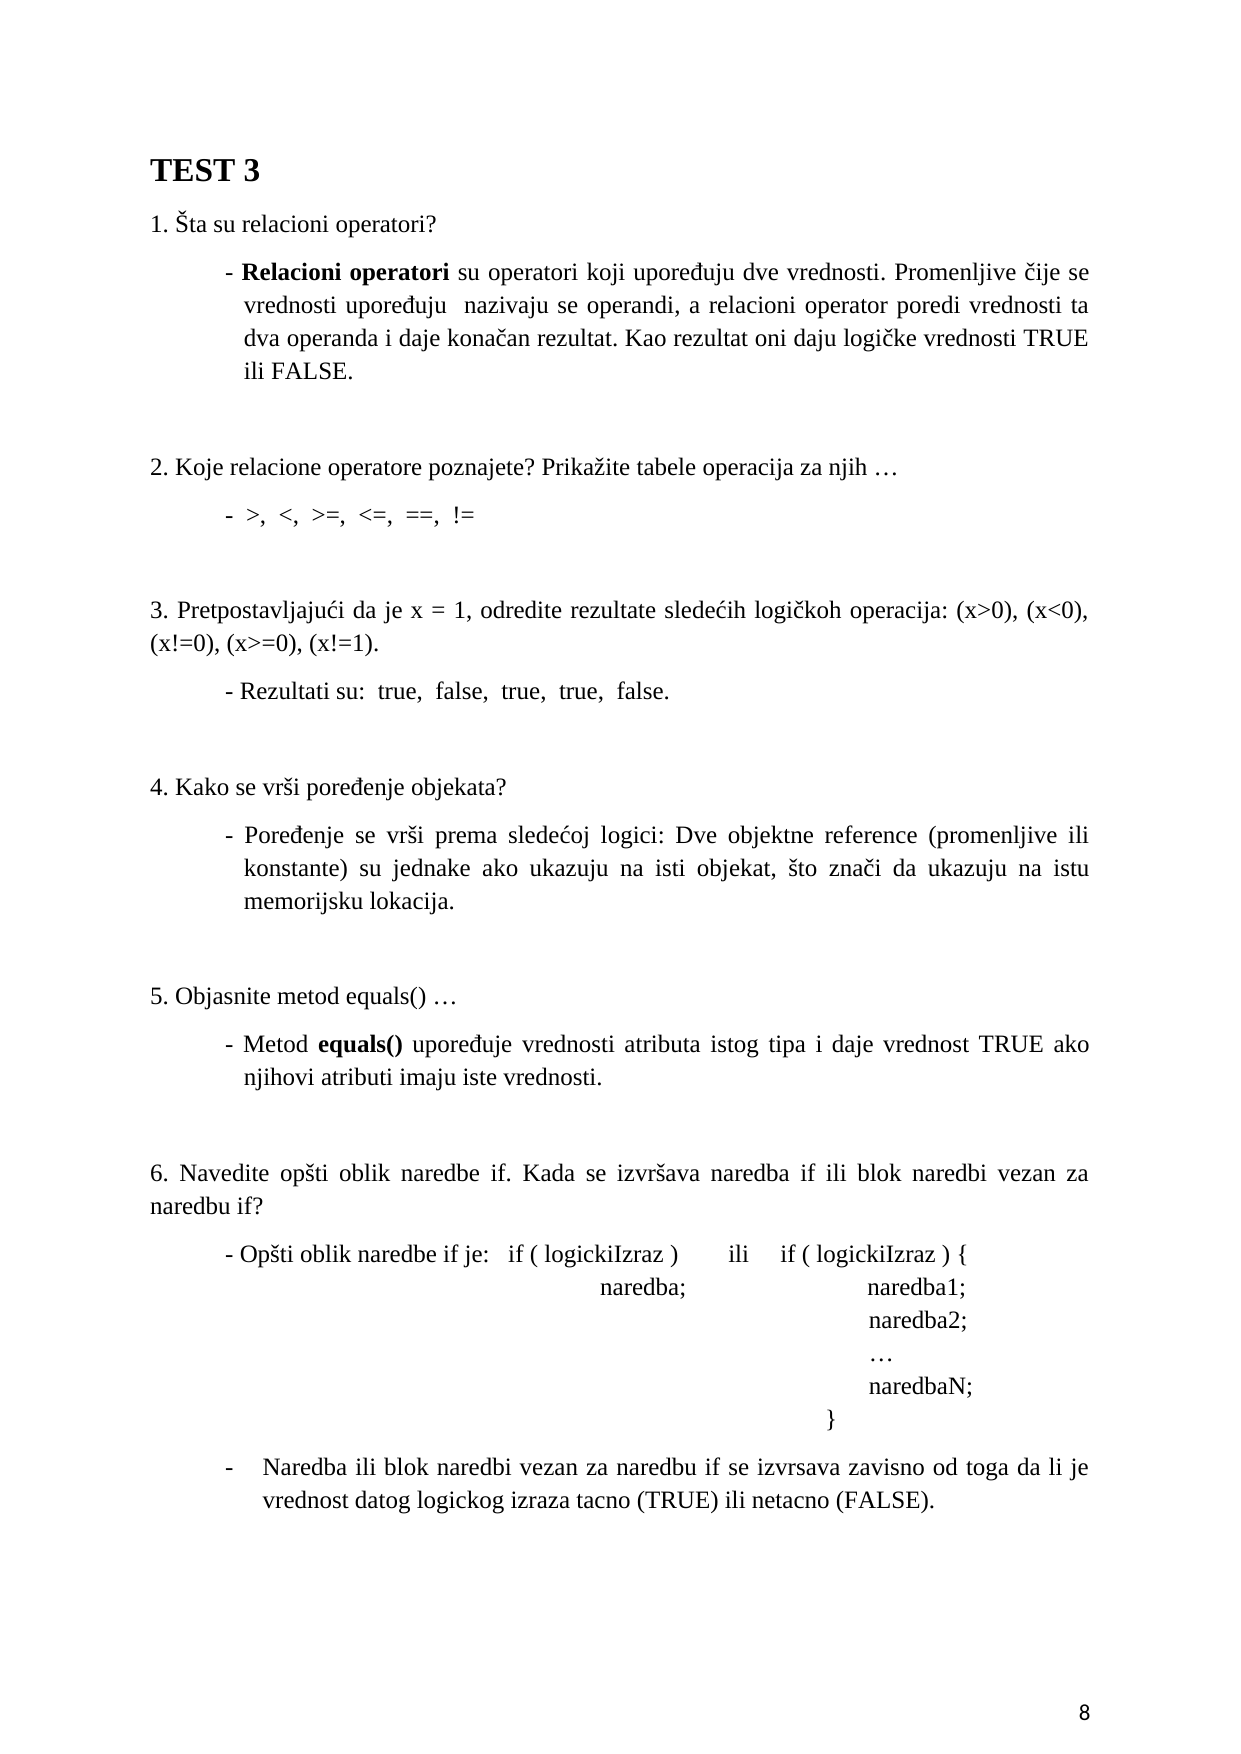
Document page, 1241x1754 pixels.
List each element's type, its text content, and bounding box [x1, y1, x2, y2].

text 4. Kako se vrši poređenje objekata? [150, 772, 1090, 801]
text - Opšti oblik naredbe if je: if ( logickiIzraz ) ili if ( logickiIzraz ) { [150, 1239, 1090, 1268]
text … [150, 1338, 1090, 1367]
text naredbaN; [150, 1371, 1090, 1400]
text 2. Koje relacione operatore poznajete? Prikažite tabele operacija za njih … [150, 452, 1090, 481]
text - Relacioni operatori su operatori koji upoređuju dve vrednosti. Promenljive čije se vrednosti upoređuju nazivaju se operandi, a relacioni operator poredi vrednosti ta dva operanda i daje konačan rezultat. Kao rezultat oni daju logičke vrednosti TRUE ili FALSE. [225, 257, 1090, 385]
text - >, <, >=, <=, ==, != [225, 500, 1090, 528]
text naredba2; [150, 1305, 1090, 1334]
text - Rezultati su: true, false, true, true, false. [225, 676, 1090, 705]
text - Poređenje se vrši prema sledećoj logici: Dve objektne reference (promenljive ili konstante) su jednake ako ukazuju na isti objekat, što znači da ukazuju na istu memorijsku lokacija. [225, 820, 1090, 915]
text 5. Objasnite metod equals() … [150, 981, 1090, 1010]
text - Metod equals() upoređuje vrednosti atributa istog tipa i daje vrednost TRUE ako njihovi atributi imaju iste vrednosti. [225, 1029, 1090, 1091]
text 1. Šta su relacioni operatori? [150, 209, 1090, 238]
text TEST 3 [150, 150, 1090, 188]
list Naredba ili blok naredbi vezan za naredbu if se izvrsava zavisno od toga da li je vrednost datog logickog izraza tacno (TRUE) ili netacno (FALSE). [225, 1452, 1090, 1514]
text } [150, 1404, 1090, 1433]
text naredba; naredba1; [150, 1272, 1090, 1301]
text 3. Pretpostavljajući da je x = 1, odredite rezultate sledećih logičkoh operacija: (x>0), (x<0), (x!=0), (x>=0), (x!=1). [150, 596, 1090, 657]
text 6. Navedite opšti oblik naredbe if. Kada se izvršava naredba if ili blok naredbi vezan za naredbu if? [150, 1158, 1090, 1220]
